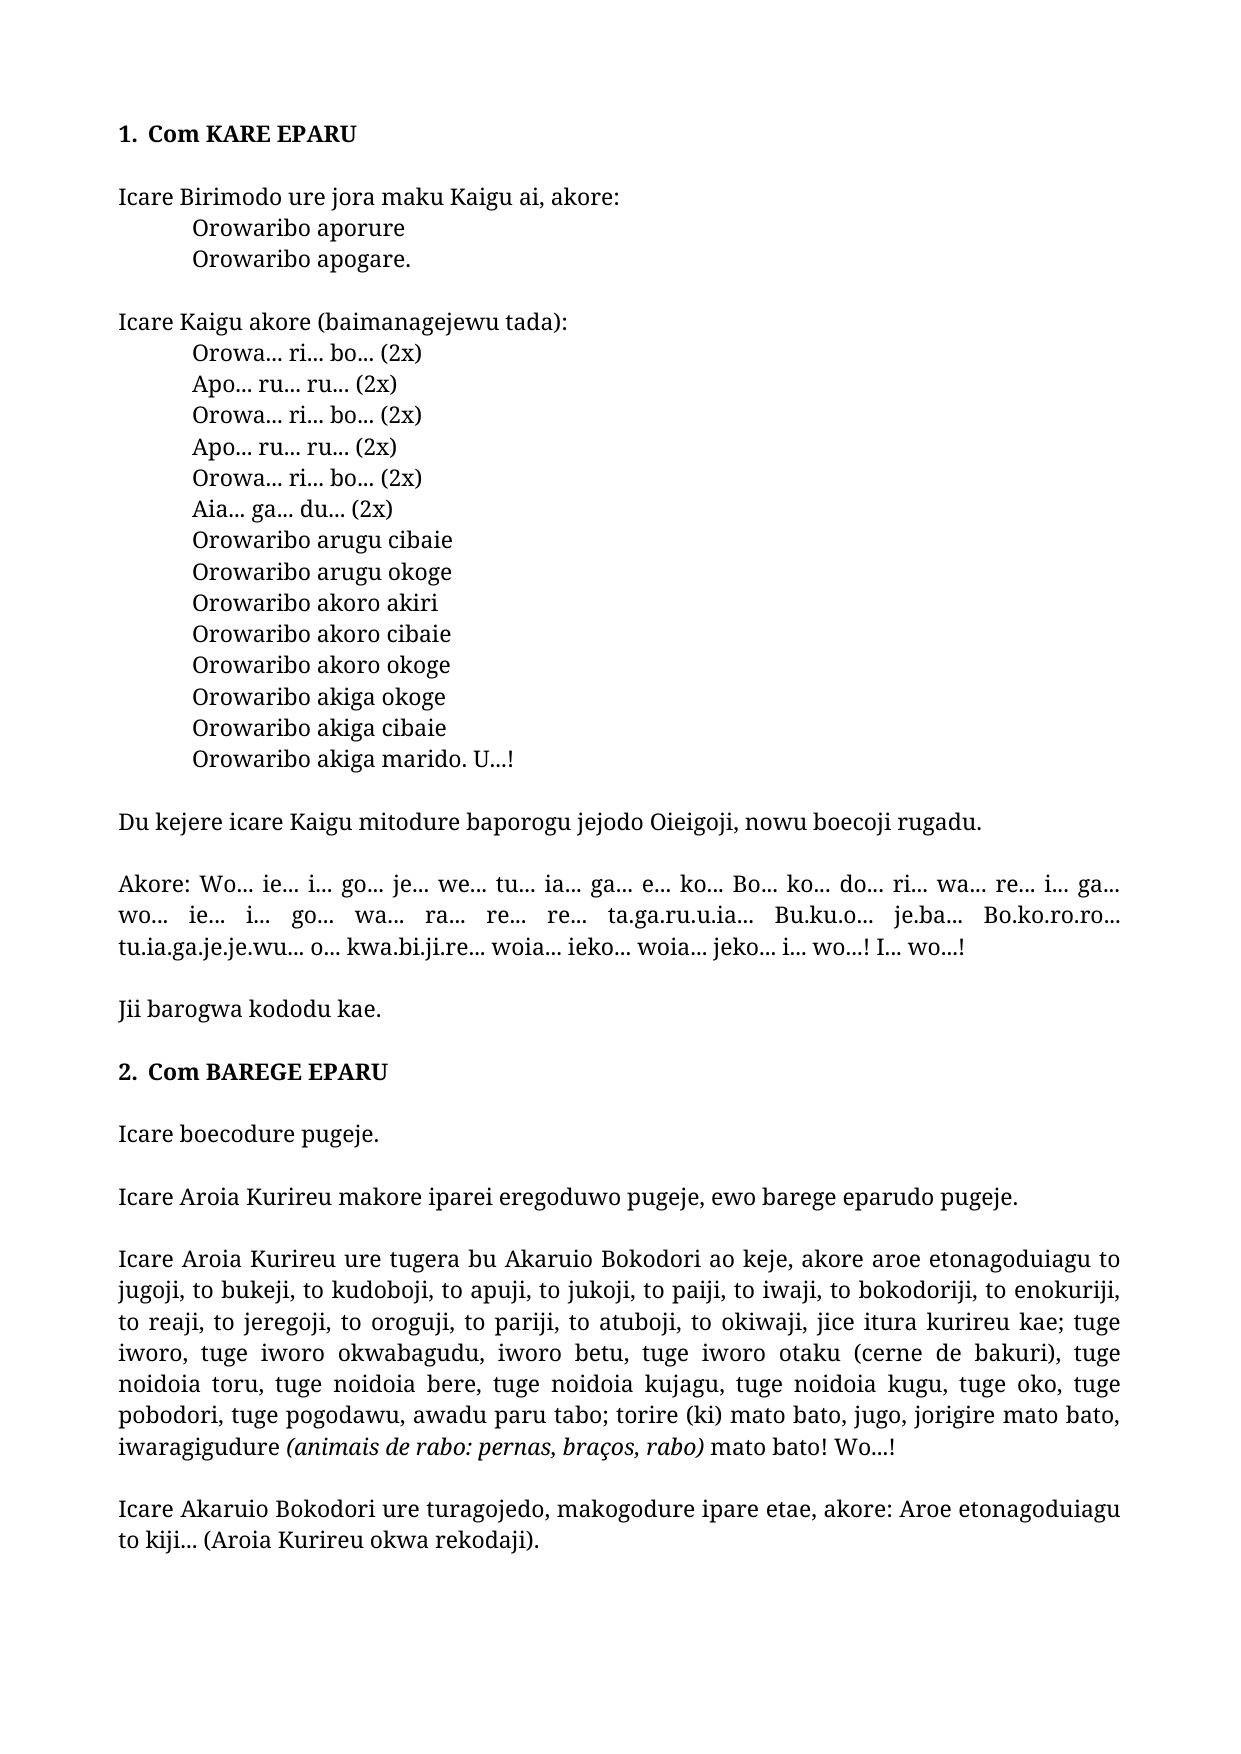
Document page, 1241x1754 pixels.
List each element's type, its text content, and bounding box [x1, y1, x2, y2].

text Orowaribo akiga cibaie [118, 712, 1122, 743]
text Apo... ru... ru... (2x) [118, 431, 1122, 462]
text Du kejere icare Kaigu mitodure baporogu jejodo Oieigoji, nowu boecoji rugadu. [118, 806, 1122, 837]
text Orowa... ri... bo... (2x) [118, 399, 1122, 431]
text Orowaribo akiga marido. U...! [118, 743, 1122, 774]
text Icare Kaigu akore (baimanagejewu tada): [118, 306, 1122, 337]
subtitle Com BAREGE EPARU [118, 1056, 1122, 1087]
text Aia... ga... du... (2x) [118, 493, 1122, 524]
text Orowaribo akoro akiri [118, 587, 1122, 618]
text Akore: Wo... ie... i... go... je... we... tu... ia... ga... e... ko... Bo... ko... do... ri... wa... re... i... ga... wo... ie... i... go... wa... ra... re... re... ta.ga.ru.u.ia... Bu.ku.o... je.ba... Bo.ko.ro.ro... tu.ia.ga.je.je.wu... o... kwa.bi.ji.re... woia... ieko... woia... jeko... i... wo...! I... wo...! [118, 868, 1122, 962]
text Orowa... ri... bo... (2x) [118, 337, 1122, 368]
text Orowaribo apogare. [118, 243, 1122, 274]
text Icare boecodure pugeje. [118, 1118, 1122, 1149]
text Orowa... ri... bo... (2x) [118, 462, 1122, 493]
text Icare Birimodo ure jora maku Kaigu ai, akore: [118, 181, 1122, 212]
text Orowaribo akiga okoge [118, 681, 1122, 712]
text Icare Aroia Kurireu makore iparei eregoduwo pugeje, ewo barege eparudo pugeje. [118, 1181, 1122, 1212]
text Orowaribo akoro cibaie [118, 618, 1122, 649]
text Apo... ru... ru... (2x) [118, 368, 1122, 399]
text Orowaribo arugu okoge [118, 556, 1122, 587]
text Icare Aroia Kurireu ure tugera bu Akaruio Bokodori ao keje, akore aroe etonagoduiagu to jugoji, to bukeji, to kudoboji, to apuji, to jukoji, to paiji, to iwaji, to bokodoriji, to enokuriji, to reaji, to jeregoji, to oroguji, to pariji, to atuboji, to okiwaji, jice itura kurireu kae; tuge iworo, tuge iworo okwabagudu, iworo betu, tuge iworo otaku (cerne de bakuri), tuge noidoia toru, tuge noidoia bere, tuge noidoia kujagu, tuge noidoia kugu, tuge oko, tuge pobodori, tuge pogodawu, awadu paru tabo; torire (ki) mato bato, jugo, jorigire mato bato, iwaragigudure (animais de rabo: pernas, braços, rabo) mato bato! Wo...! [118, 1243, 1122, 1462]
text Orowaribo arugu cibaie [118, 524, 1122, 556]
text Jii barogwa kododu kae. [118, 993, 1122, 1024]
text Orowaribo akoro okoge [118, 649, 1122, 681]
text Orowaribo aporure [118, 212, 1122, 243]
text Icare Akaruio Bokodori ure turagojedo, makogodure ipare etae, akore: Aroe etonagoduiagu to kiji... (Aroia Kurireu okwa rekodaji). [118, 1493, 1122, 1556]
subtitle Com KARE EPARU [118, 118, 1122, 149]
